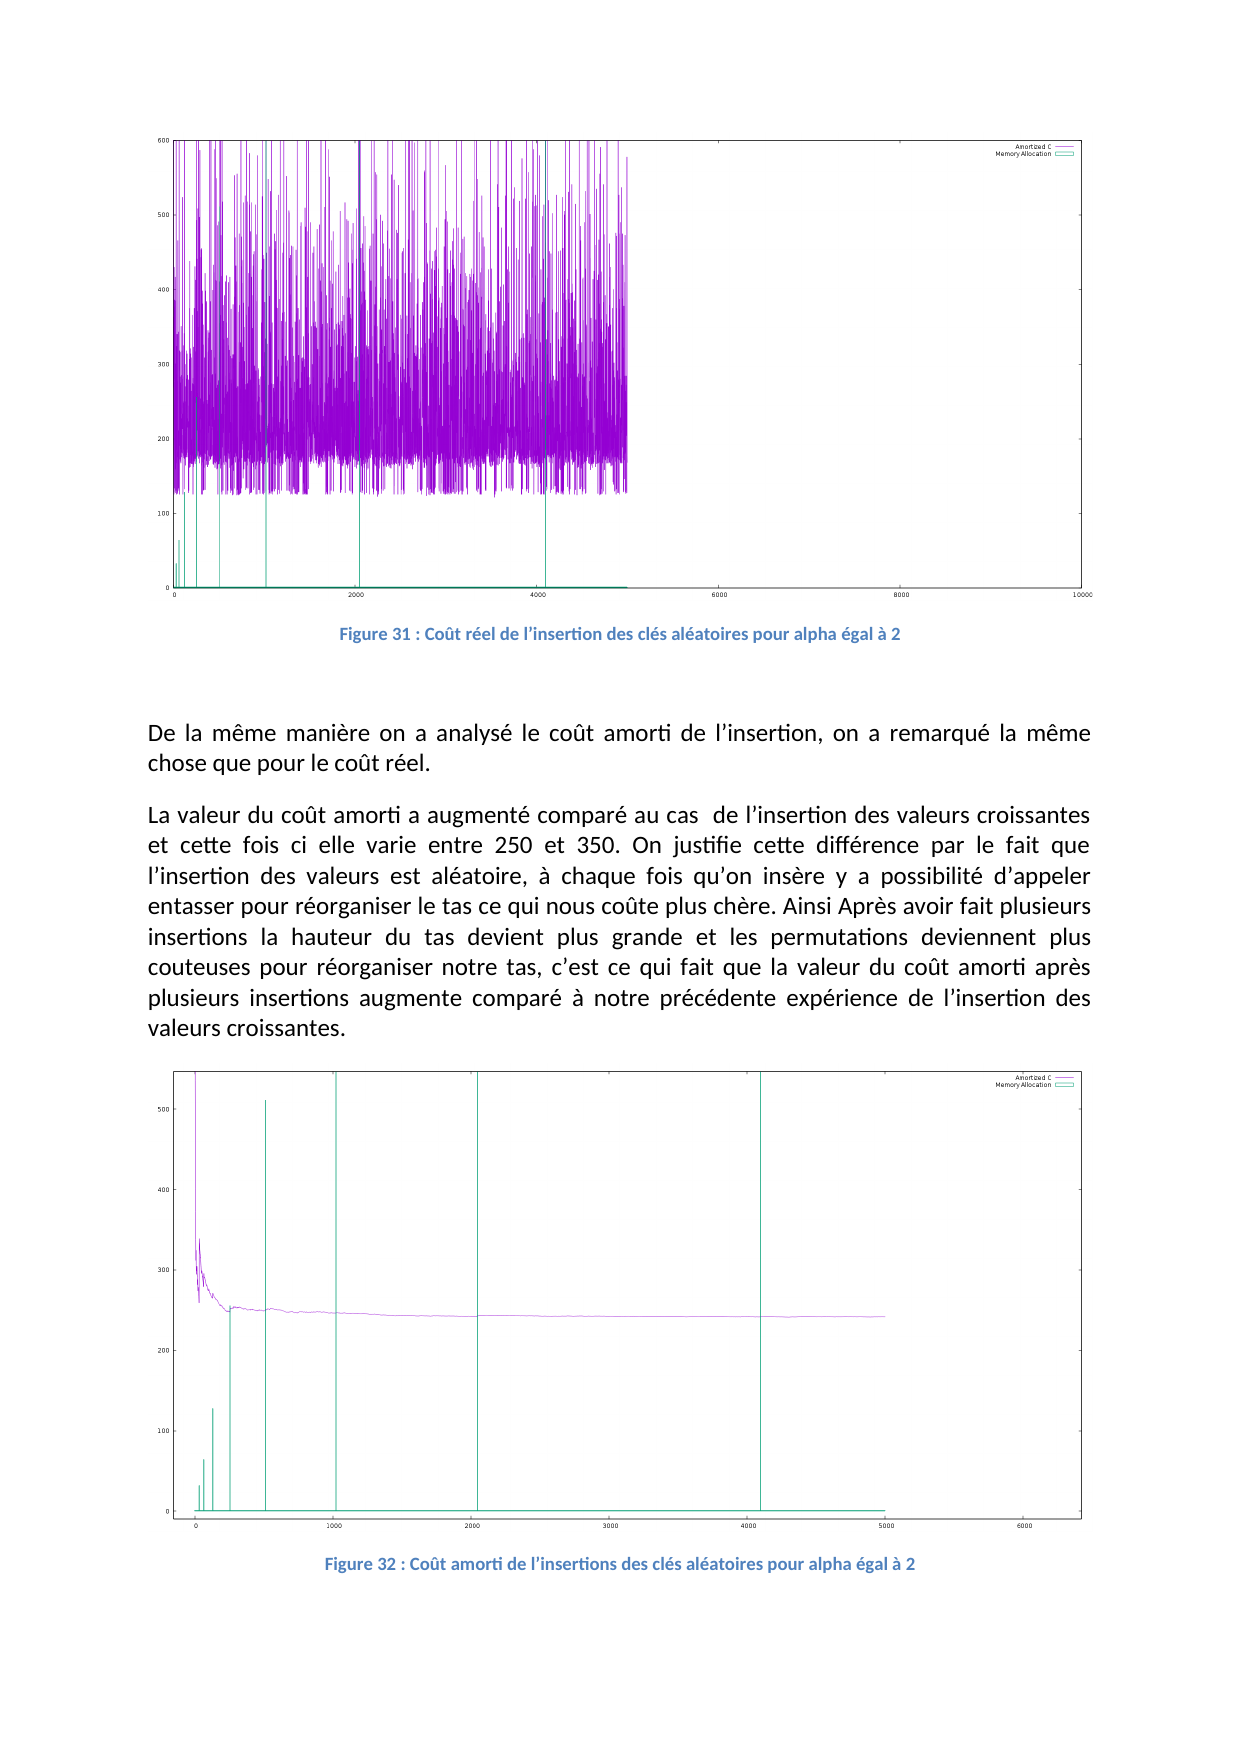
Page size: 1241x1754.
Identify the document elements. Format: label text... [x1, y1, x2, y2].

picture [147, 132, 1093, 601]
text De la même manière on a analysé le coût amorti de l’insertion, on a remarqué la même chose que pour le coût réel. [148, 717, 1093, 778]
text La valeur du coût amorti a augmenté comparé au cas de l’insertion des valeurs croissantes et cette fois ci elle varie entre 250 et 350. On justifie cette différence par le fait que l’insertion des valeurs est aléatoire, à chaque fois qu’on insère y a possibilité d’appeler entasser pour réorganiser le tas ce qui nous coûte plus chère. Ainsi Après avoir fait plusieurs insertions la hauteur du tas devient plus grande et les permutations deviennent plus couteuses pour réorganiser notre tas, c’est ce qui fait que la valeur du coût amorti après plusieurs insertions augmente comparé à notre précédente expérience de l’insertion des valeurs croissantes. [148, 799, 1093, 1043]
picture [147, 1063, 1093, 1532]
